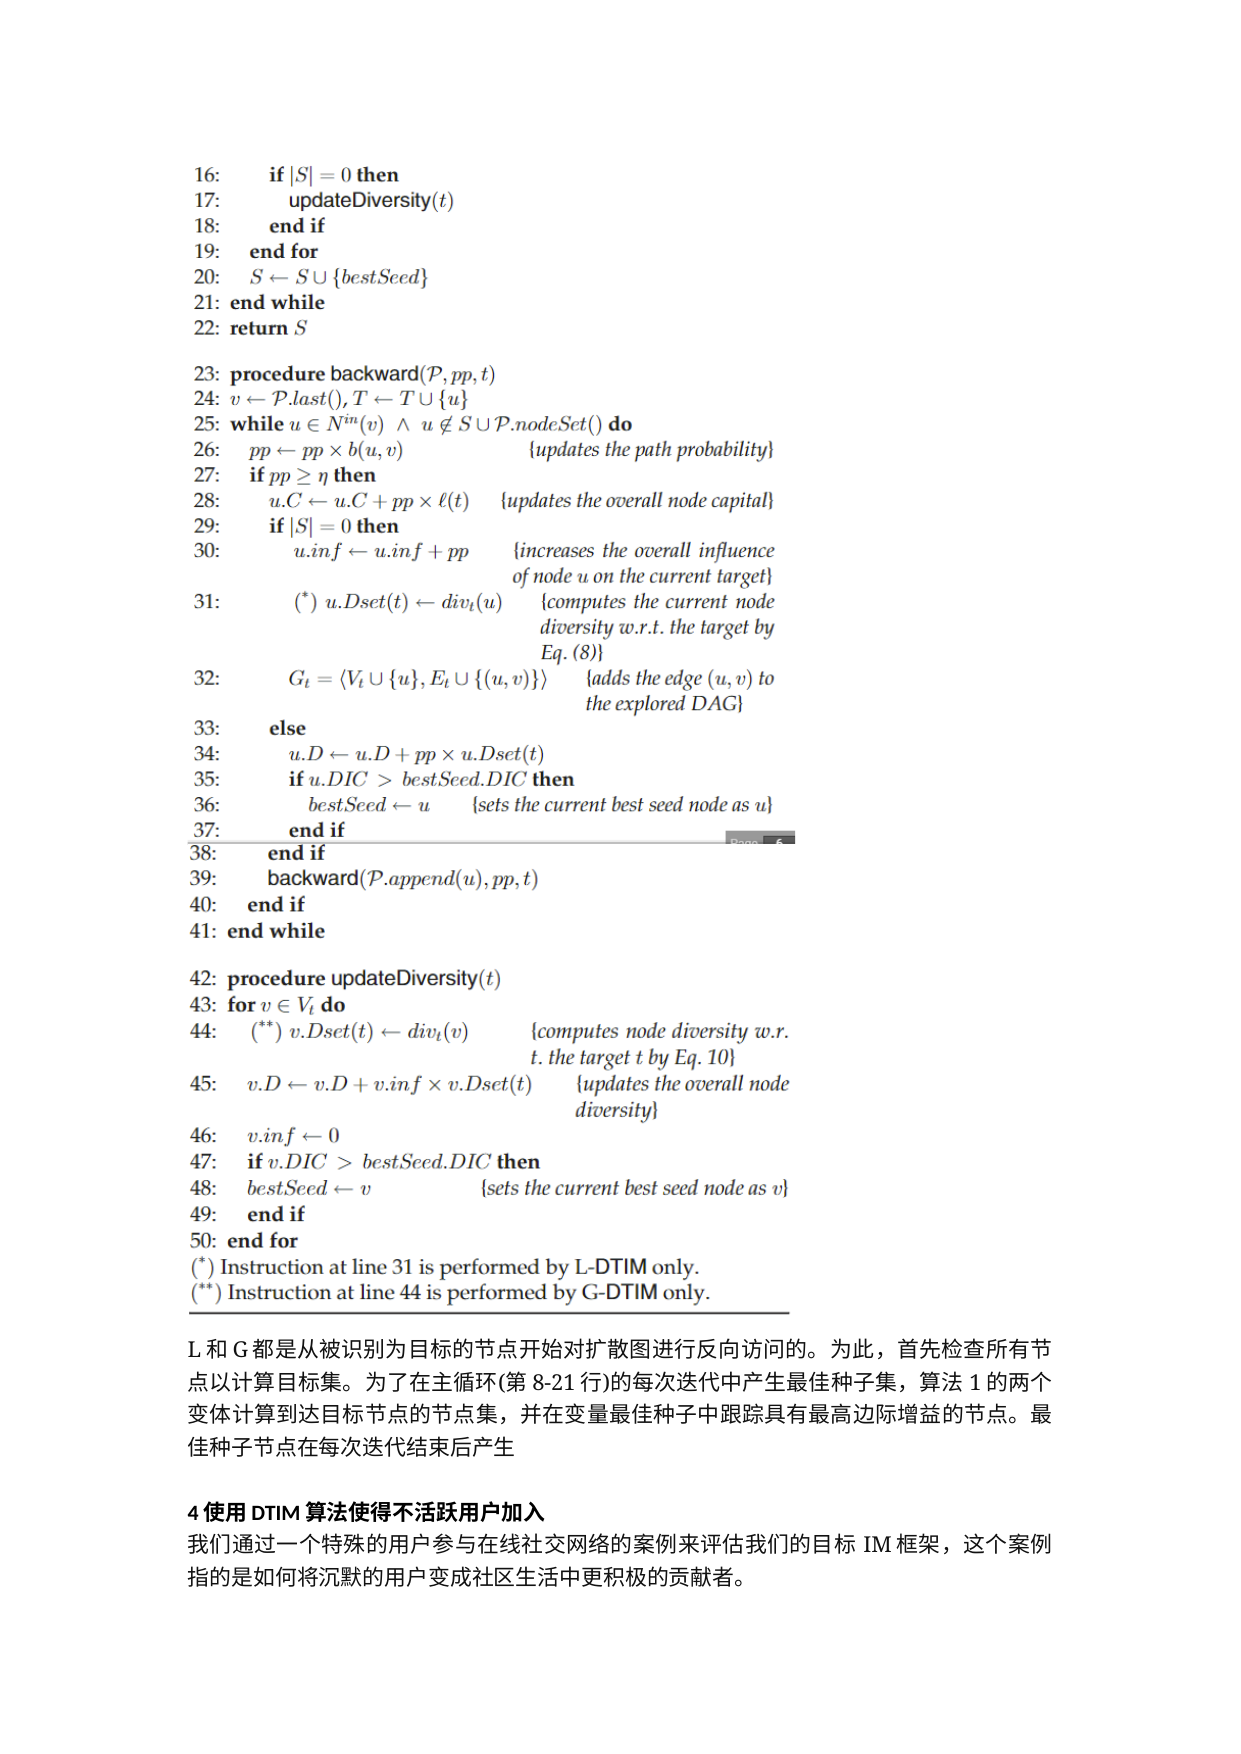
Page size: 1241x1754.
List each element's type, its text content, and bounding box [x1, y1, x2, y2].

picture [187, 162, 802, 1316]
text 4使用DTIM算法使得不活跃用户加入 [187, 1494, 1053, 1527]
text 我们通过一个特殊的用户参与在线社交网络的案例来评估我们的目标IM框架，这个案例指的是如何将沉默的用户变成社区生活中更积极的贡献者。 [187, 1527, 1053, 1592]
text L和G都是从被识别为目标的节点开始对扩散图进行反向访问的。为此，首先检查所有节点以计算目标集。为了在主循环(第8-21行)的每次迭代中产生最佳种子集，算法1的两个变体计算到达目标节点的节点集，并在变量最佳种子中跟踪具有最高边际增益的节点。最佳种子节点在每次迭代结束后产生 [187, 1332, 1053, 1462]
